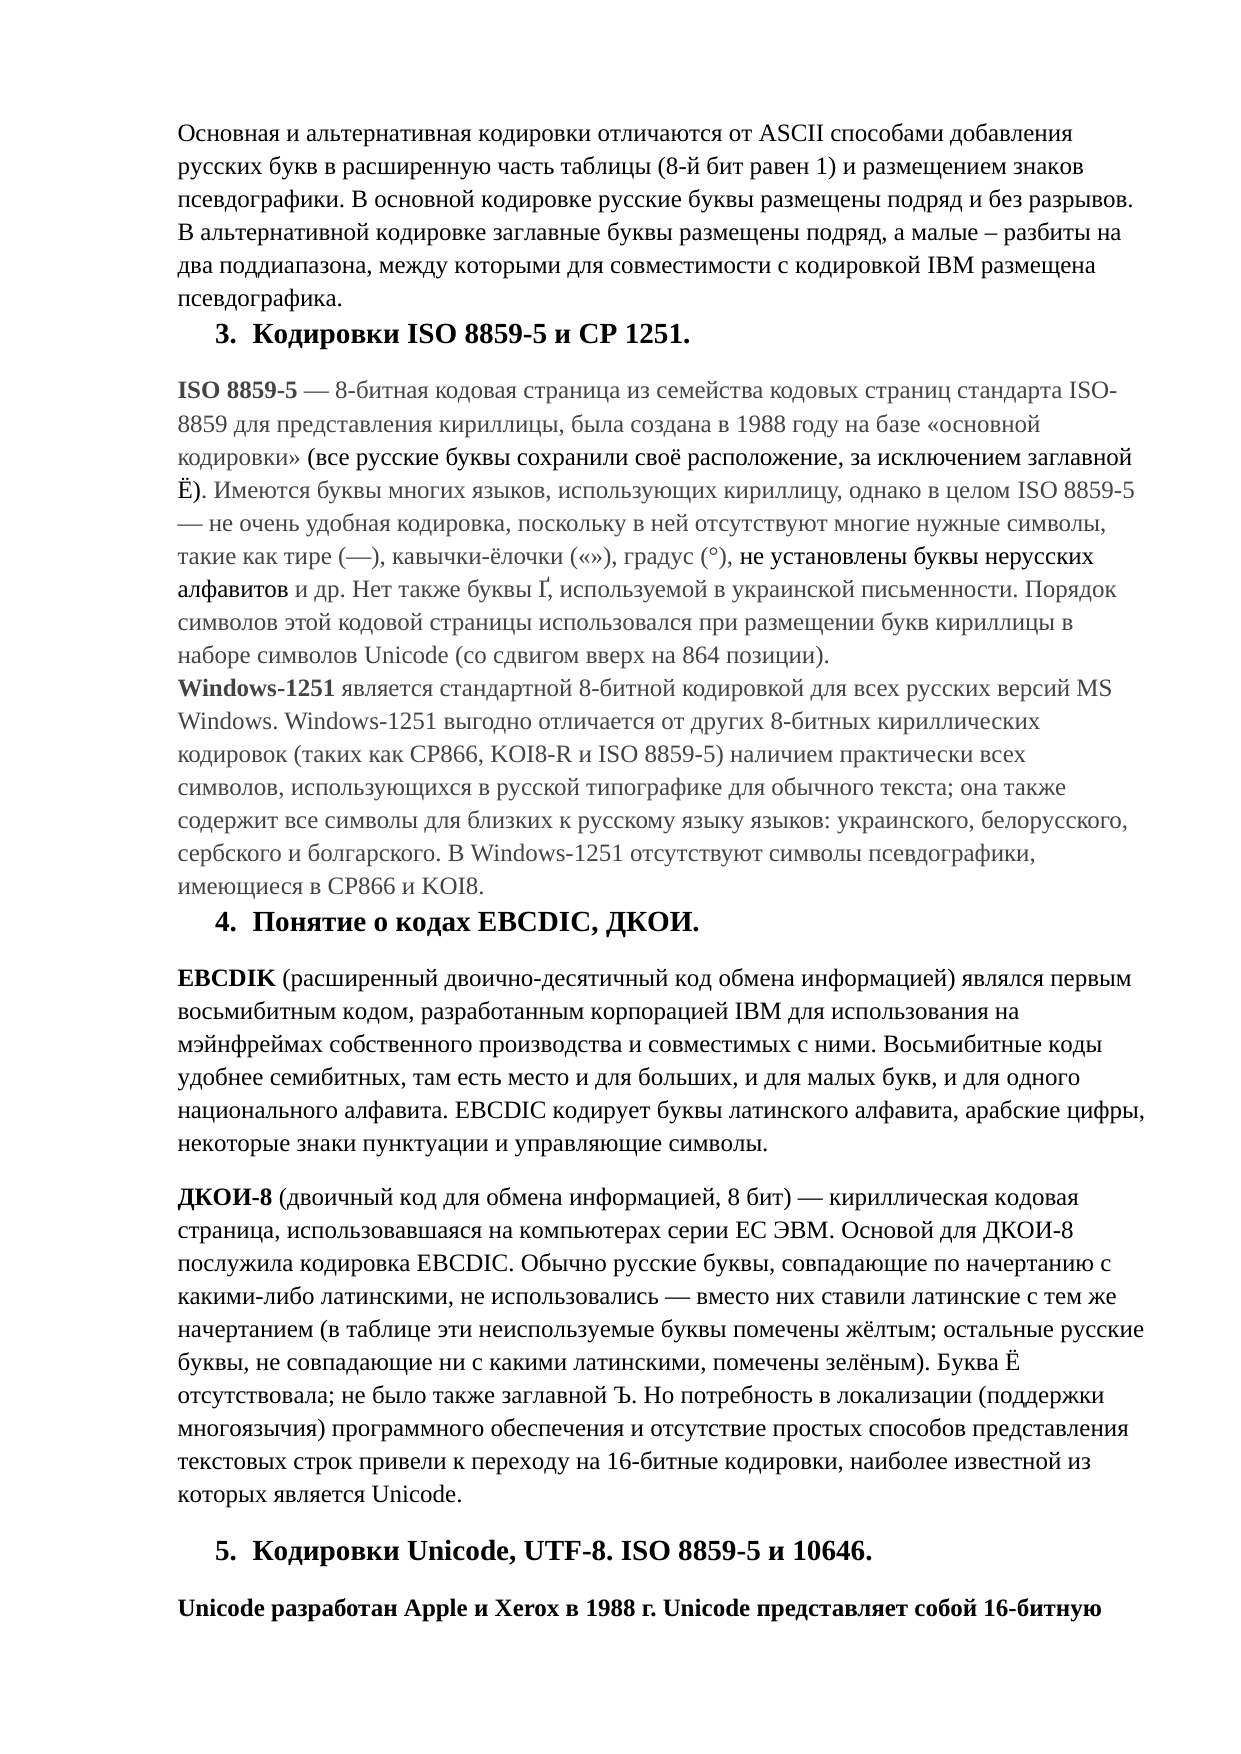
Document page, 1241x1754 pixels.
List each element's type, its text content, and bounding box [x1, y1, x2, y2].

list Понятие о кодах EBCDIC, ДКОИ. [215, 904, 1152, 937]
text ISO 8859-5 — 8-битная кодовая страница из семейства кодовых страниц стандарта ISO-8859 для представления кириллицы, была создана в 1988 году на базе «основной кодировки» (все русские буквы сохранили своё расположение, за исключением заглавной Ё). Имеются буквы многих языков, использующих кириллицу, однако в целом ISO 8859-5 — не очень удобная кодировка, поскольку в ней отсутствуют многие нужные символы, такие как тире (—), кавычки-ёлочки («»), градус (°), не установлены буквы нерусских алфавитов и др. Нет также буквы Ґ, используемой в украинской письменности. Порядок символов этой кодовой страницы использовался при размещении букв кириллицы в наборе символов Unicode (со сдвигом вверх на 864 позиции). [177, 376, 1152, 668]
text Windows-1251 является стандартной 8-битной кодировкой для всех русских версий MS Windows. Windows-1251 выгодно отличается от других 8-битных кириллических кодировок (таких как CP866, KOI8-R и ISO 8859-5) наличием практически всех символов, использующихся в русской типографике для обычного текста; она также содержит все символы для близких к русскому языку языков: украинского, белорусского, сербского и болгарского. В Windows-1251 отсутствуют символы псевдографики, имеющиеся в CP866 и KOI8. [177, 673, 1136, 900]
text ДКОИ-8 (двоичный код для обмена информацией, 8 бит) — кириллическая кодовая страница, использовавшаяся на компьютерах серии ЕС ЭВМ. Основой для ДКОИ-8 послужила кодировка EBCDIC. Обычно русские буквы, совпадающие по начертанию с какими-либо латинскими, не использовались — вместо них ставили латинские с тем же начертанием (в таблице эти неиспользуемые буквы помечены жёлтым; остальные русские буквы, не совпадающие ни с какими латинскими, помечены зелёным). Буква Ё отсутствовала; не было также заглавной Ъ. Но потребность в локализации (поддержки многоязычия) программного обеспечения и отсутствие простых способов представления текстовых строк привели к переходу на 16-битные кодировки, наиболее известной из которых является Unicode. [177, 1182, 1152, 1508]
list Кодировки ISO 8859-5 и СР 1251. [215, 316, 1152, 350]
text Основная и альтернативная кодировки отличаются от ASCII способами добавления русских букв в расширенную часть таблицы (8-й бит равен 1) и размещением знаков псевдографики. В основной кодировке русские буквы размещены подряд и без разрывов. В альтернативной кодировке заглавные буквы размещены подряд, а малые – разбиты на два поддиапазона, между которыми для совместимости с кодировкой IBM размещена псевдографика. [177, 118, 1152, 312]
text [177, 1593, 1152, 1621]
list Кодировки Unicode, UTF-8. ISO 8859-5 и 10646. [215, 1533, 1152, 1567]
text EBCDIK (расширенный двоично-десятичный код обмена информацией) являлся первым восьмибитным кодом, разработанным корпорацией IBM для использования на мэйнфреймах собственного производства и совместимых с ними. Восьмибитные коды удобнее семибитных, там есть место и для больших, и для малых букв, и для одного национального алфавита. EBCDIC кодирует буквы латинского алфавита, арабские цифры, некоторые знаки пунктуации и управляющие символы. [177, 963, 1152, 1157]
